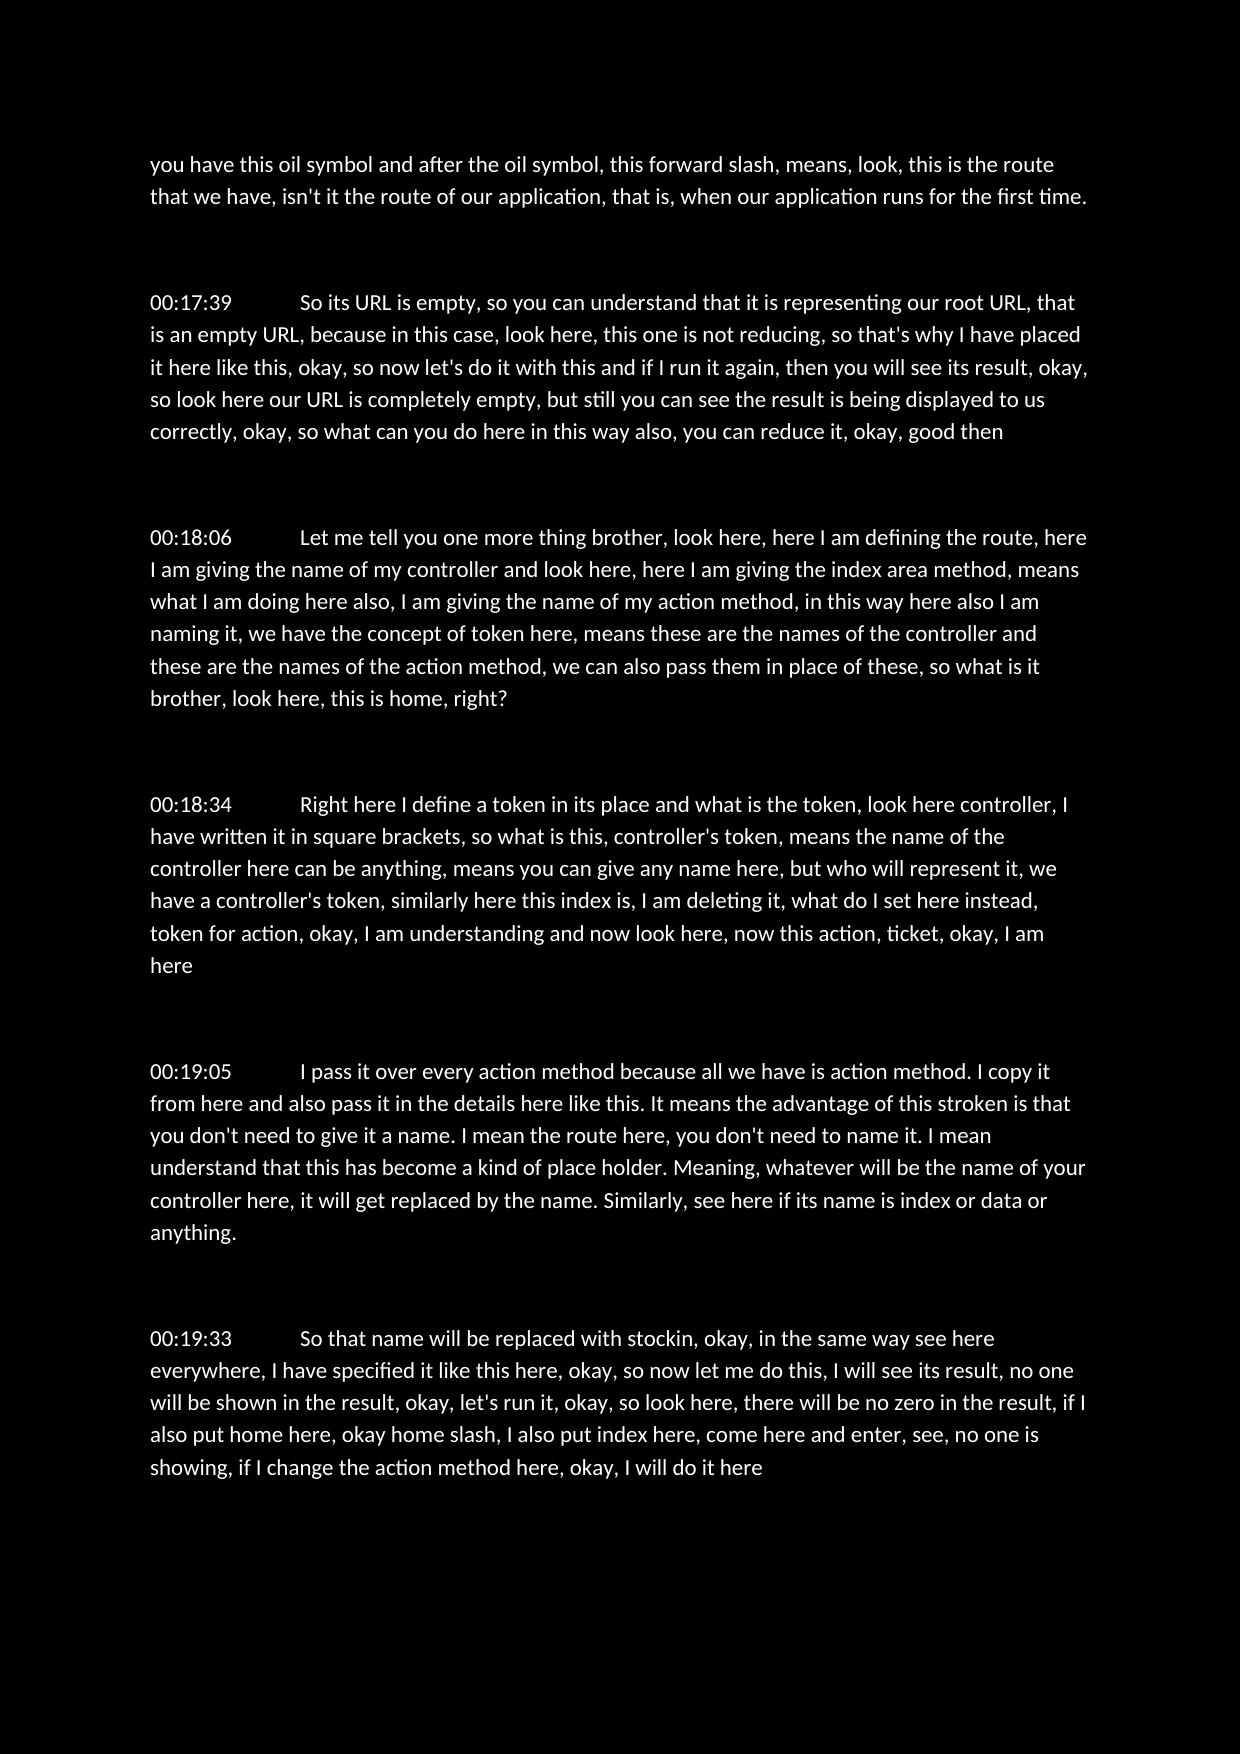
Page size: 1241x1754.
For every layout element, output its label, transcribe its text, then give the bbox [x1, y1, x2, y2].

text 00:18:34 Right here I define a token in its place and what is the token, look here controller, I have written it in square brackets, so what is this, controller's token, means the name of the controller here can be anything, means you can give any name here, but who will represent it, we have a controller's token, similarly here this index is, I am deleting it, what do I set here instead, token for action, okay, I am understanding and now look here, now this action, ticket, okay, I am here [150, 790, 1090, 979]
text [150, 150, 1090, 210]
text 00:19:33 So that name will be replaced with stockin, okay, in the same way see here everywhere, I have specified it like this here, okay, so now let me do this, I will see its result, no one will be shown in the result, okay, let's run it, okay, so look here, there will be no zero in the result, if I also put home here, okay home slash, I also put index here, come here and enter, see, no one is showing, if I change the action method here, okay, I will do it here [150, 1324, 1090, 1481]
text 00:19:05 I pass it over every action method because all we have is action method. I copy it from here and also pass it in the details here like this. It means the advantage of this stroken is that you don't need to give it a name. I mean the route here, you don't need to name it. I mean understand that this has become a kind of place holder. Meaning, whatever will be the name of your controller here, it will get replaced by the name. Similarly, see here if its name is index or data or anything. [150, 1057, 1090, 1246]
text 00:17:39 So its URL is empty, so you can understand that it is representing our root URL, that is an empty URL, because in this case, look here, this one is not reducing, so that's why I have placed it here like this, okay, so now let's do it with this and if I run it again, then you will see its result, okay, so look here our URL is completely empty, but still you can see the result is being displayed to us correctly, okay, so what can you do here in this way also, you can reduce it, okay, good then [150, 288, 1090, 445]
text 00:18:06 Let me tell you one more thing brother, look here, here I am defining the route, here I am giving the name of my controller and look here, here I am giving the index area method, means what I am doing here also, I am giving the name of my action method, in this way here also I am naming it, we have the concept of token here, means these are the names of the controller and these are the names of the action method, we can also pass them in place of these, so what is it brother, look here, this is home, right? [150, 523, 1090, 712]
